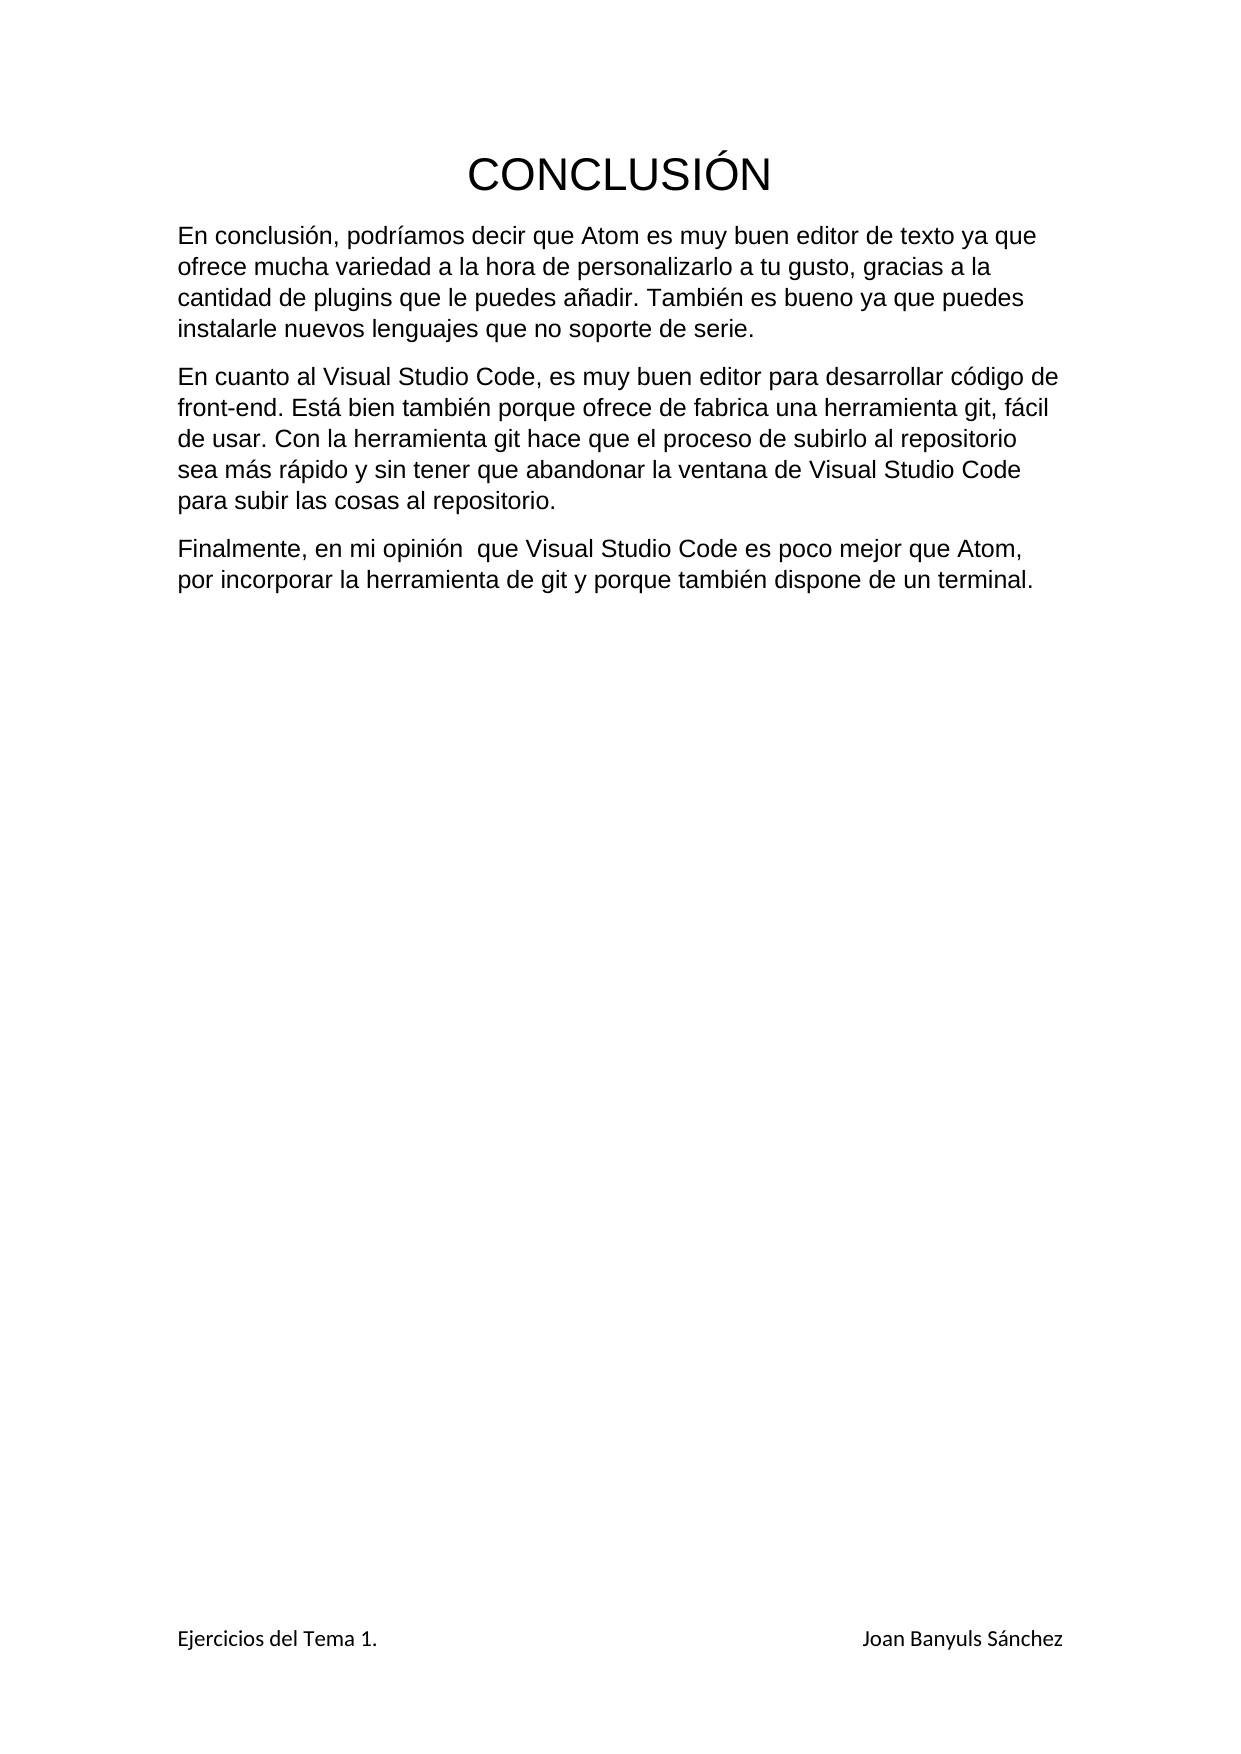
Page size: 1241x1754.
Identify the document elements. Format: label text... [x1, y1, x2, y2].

text En conclusión, podríamos decir que Atom es muy buen editor de texto ya que ofrece mucha variedad a la hora de personalizarlo a tu gusto, gracias a la cantidad de plugins que le puedes añadir. También es bueno ya que puedes instalarle nuevos lenguajes que no soporte de serie. [177, 221, 1063, 343]
text CONCLUSIÓN [177, 148, 1063, 200]
text En cuanto al Visual Studio Code, es muy buen editor para desarrollar código de front-end. Está bien también porque ofrece de fabrica una herramienta git, fácil de usar. Con la herramienta git hace que el proceso de subirlo al repositorio sea más rápido y sin tener que abandonar la ventana de Visual Studio Code para subir las cosas al repositorio. [177, 362, 1063, 515]
text Finalmente, en mi opinión que Visual Studio Code es poco mejor que Atom, por incorporar la herramienta de git y porque también dispone de un terminal. [177, 534, 1063, 594]
